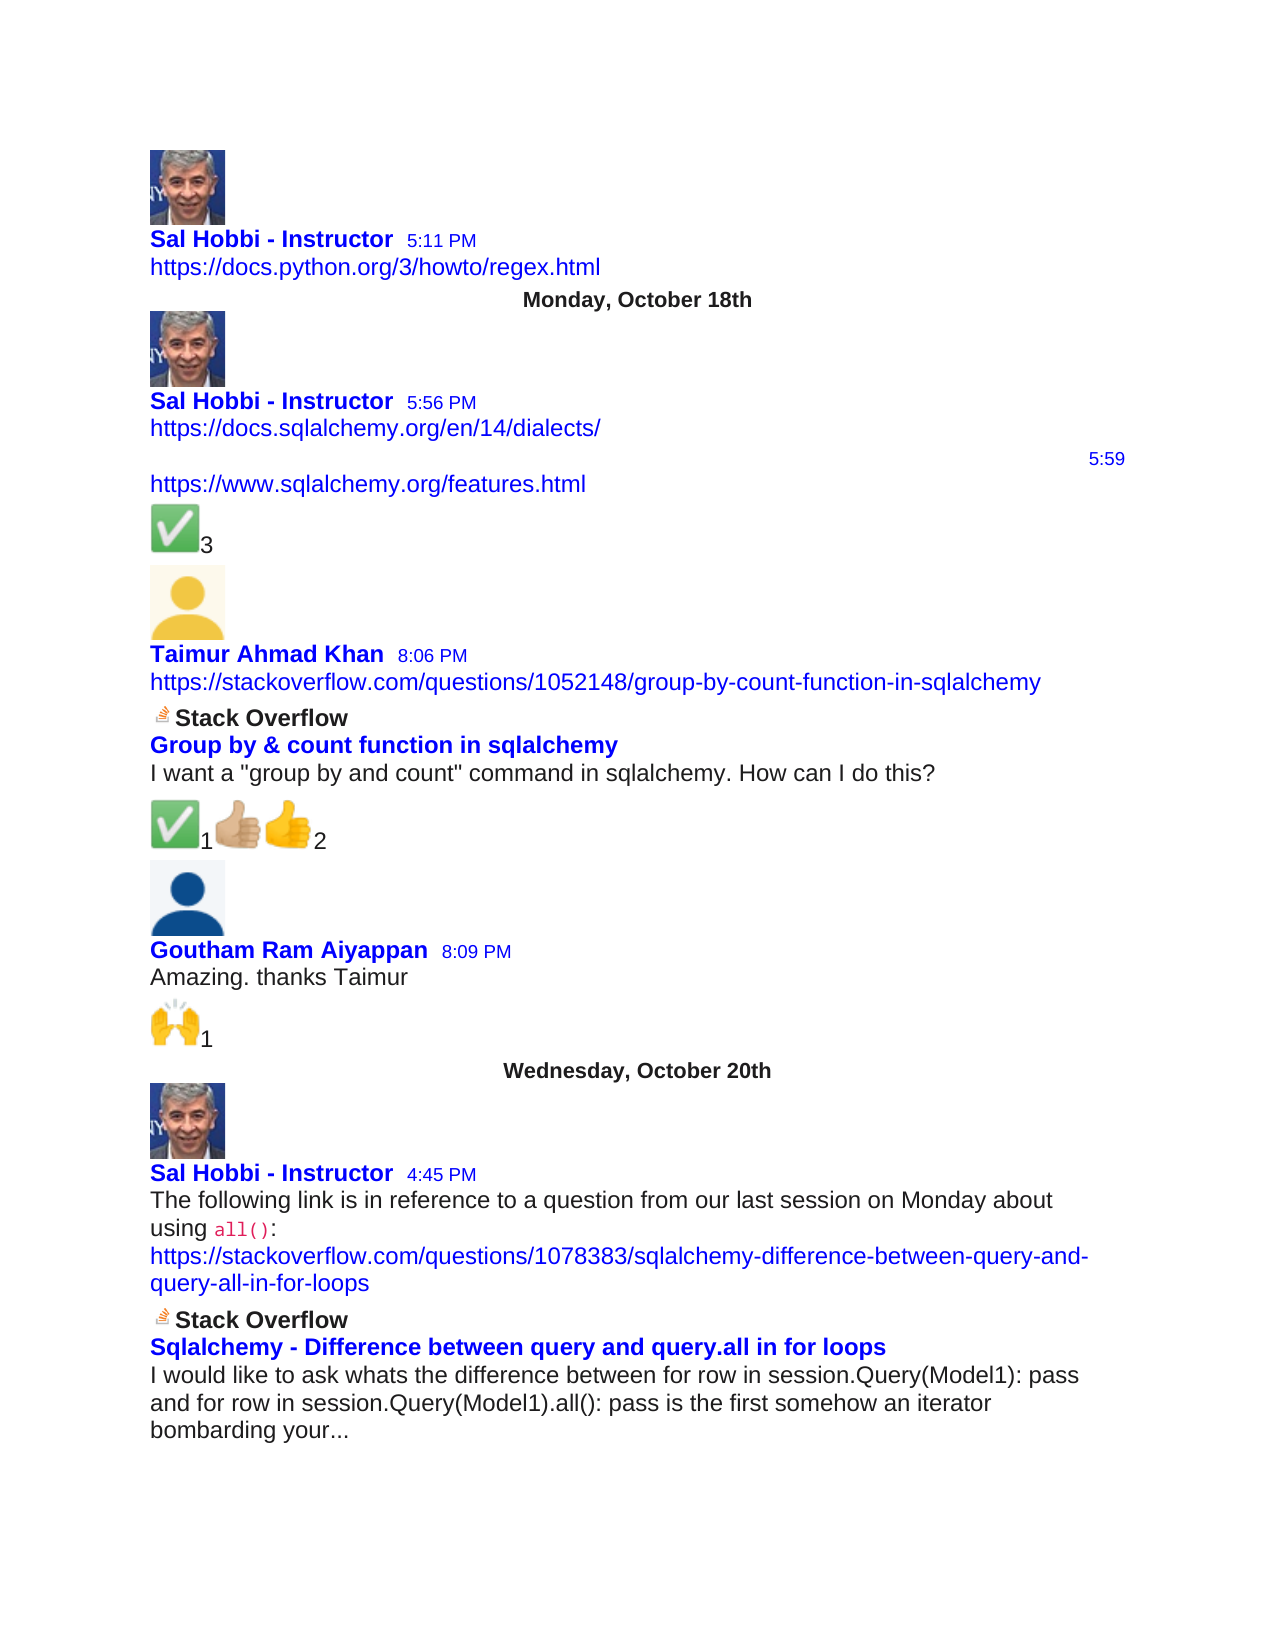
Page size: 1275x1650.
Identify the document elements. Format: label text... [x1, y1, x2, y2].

text Sqlalchemy - Difference between query and query.all in for loops [150, 1333, 1125, 1361]
picture [150, 150, 226, 225]
text Stack Overflow [150, 1303, 1125, 1333]
text https://stackoverflow.com/questions/1052148/group-by-count-function-in-sqlalchemy [150, 667, 1125, 695]
text 3 [150, 503, 1125, 559]
text Amazing. thanks Taimur [150, 963, 1125, 991]
text 5:59 [150, 448, 1125, 470]
picture [150, 701, 175, 727]
text Sal Hobbi - Instructor 5:11 PM [150, 225, 1125, 253]
picture [150, 860, 226, 936]
picture [150, 1303, 175, 1329]
text Sal Hobbi - Instructor 5:56 PM [150, 387, 1125, 414]
text I would like to ask whats the difference between for row in session.Query(Model1): pass and for row in session.Query(Model1).all(): pass is the first somehow an iterator bombarding your... [150, 1361, 1125, 1444]
text I want a "group by and count" command in sqlalchemy. How can I do this? [150, 759, 1125, 787]
text 12 [150, 799, 1125, 854]
picture [150, 311, 226, 387]
text Taimur Ahmad Khan 8:06 PM [150, 640, 1125, 667]
text Group by & count function in sqlalchemy [150, 731, 1125, 759]
picture [150, 799, 200, 850]
picture [213, 799, 314, 850]
text The following link is in reference to a question from our last session on Monday about using all(): https://stackoverflow.com/questions/1078383/sqlalchemy-difference-between-query-and-query-all-in-for-loops [150, 1186, 1125, 1297]
text 1 [150, 997, 1125, 1052]
text Sal Hobbi - Instructor 4:45 PM [150, 1158, 1125, 1186]
picture [150, 997, 200, 1047]
text Wednesday, October 20th [150, 1058, 1125, 1083]
picture [150, 565, 226, 640]
text Goutham Ram Aiyappan 8:09 PM [150, 936, 1125, 963]
text https://docs.python.org/3/howto/regex.html [150, 253, 1125, 280]
picture [150, 1083, 226, 1159]
text https://www.sqlalchemy.org/features.html [150, 470, 1125, 497]
text https://docs.sqlalchemy.org/en/14/dialects/ [150, 414, 1125, 442]
text Stack Overflow [150, 701, 1125, 731]
picture [150, 503, 200, 554]
text Monday, October 18th [150, 286, 1125, 312]
